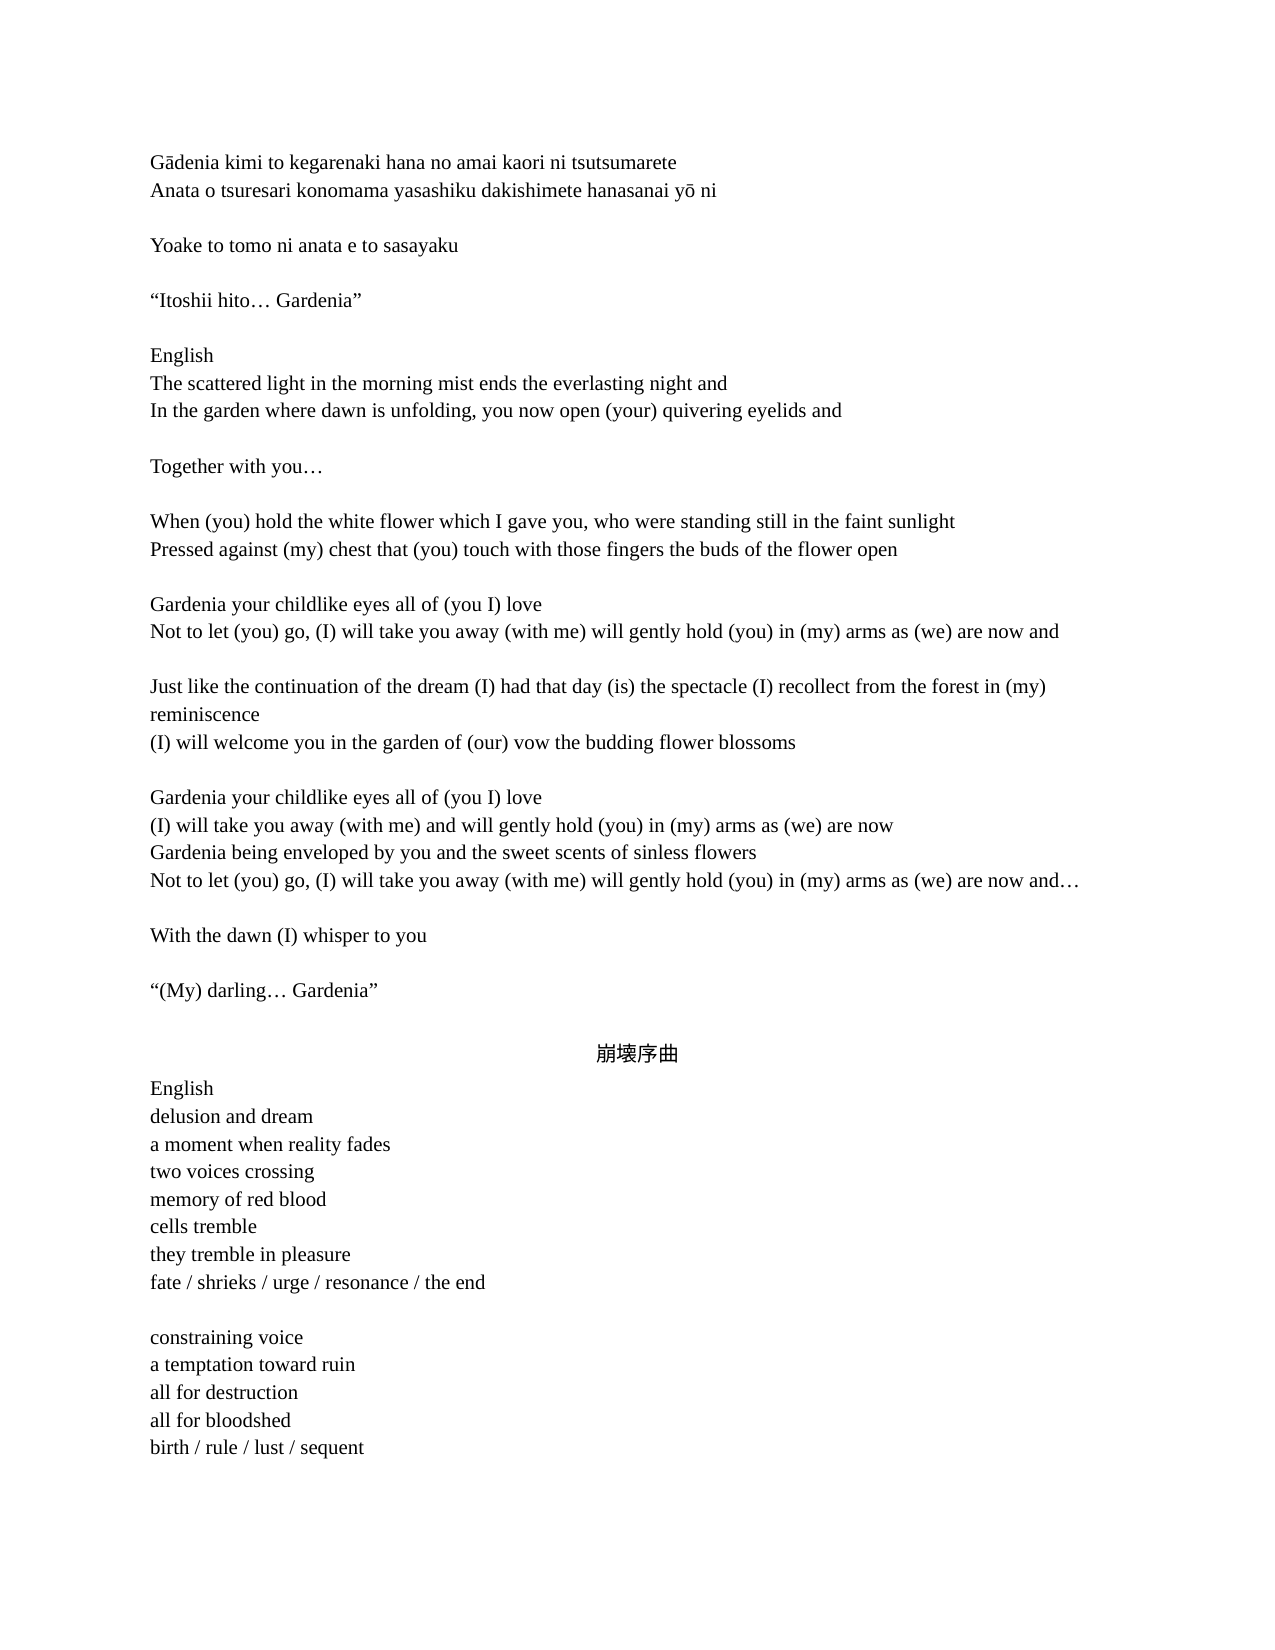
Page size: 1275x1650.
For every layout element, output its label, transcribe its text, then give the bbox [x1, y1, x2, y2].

text Pressed against (my) chest that (you) touch with those fingers the buds of the flower open [150, 536, 1125, 561]
text The scattered light in the morning mist ends the everlasting night and [150, 371, 1125, 395]
text (I) will take you away (with me) and will gently hold (you) in (my) arms as (we) are now [150, 812, 1125, 837]
text Not to let (you) go, (I) will take you away (with me) will gently hold (you) in (my) arms as (we) are now and [150, 619, 1125, 643]
text they tremble in pleasure [150, 1242, 1125, 1266]
text cells tremble [150, 1214, 1125, 1238]
text (I) will welcome you in the garden of (our) vow the budding flower blossoms [150, 730, 1125, 754]
text Gardenia being enveloped by you and the sweet scents of sinless flowers [150, 840, 1125, 864]
text Just like the continuation of the dream (I) had that day (is) the spectacle (I) recollect from the forest in (my) reminiscence [150, 674, 1125, 726]
text all for destruction [150, 1380, 1125, 1404]
text Yoake to tomo ni anata e to sasayaku [150, 233, 1125, 257]
text all for bloodshed [150, 1408, 1125, 1432]
subtitle English [150, 343, 1125, 367]
text “(My) darling… Gardenia” [150, 978, 1125, 1002]
text birth / rule / lust / sequent [150, 1435, 1125, 1459]
text Anata o tsuresari konomama yasashiku dakishimete hanasanai yō ni [150, 178, 1125, 202]
text a temptation toward ruin [150, 1352, 1125, 1376]
text With the dawn (I) whisper to you [150, 923, 1125, 947]
text Gardenia your childlike eyes all of (you I) love [150, 785, 1125, 809]
text memory of red blood [150, 1187, 1125, 1211]
text Not to let (you) go, (I) will take you away (with me) will gently hold (you) in (my) arms as (we) are now and… [150, 868, 1125, 892]
text Together with you… [150, 454, 1125, 478]
text In the garden where dawn is unfolding, you now open (your) quivering eyelids and [150, 398, 1125, 422]
text fate / shrieks / urge / resonance / the end [150, 1269, 1125, 1294]
text Gādenia kimi to kegarenaki hana no amai kaori ni tsutsumarete [150, 150, 1125, 174]
text When (you) hold the white flower which I gave you, who were standing still in the faint sunlight [150, 509, 1125, 533]
subtitle English [150, 1076, 1125, 1100]
text constraining voice [150, 1325, 1125, 1349]
text a moment when reality fades [150, 1132, 1125, 1156]
text two voices crossing [150, 1159, 1125, 1183]
text “Itoshii hito… Gardenia” [150, 288, 1125, 312]
subtitle 崩壊序曲 [150, 1037, 1125, 1068]
text delusion and dream [150, 1104, 1125, 1128]
text Gardenia your childlike eyes all of (you I) love [150, 592, 1125, 616]
